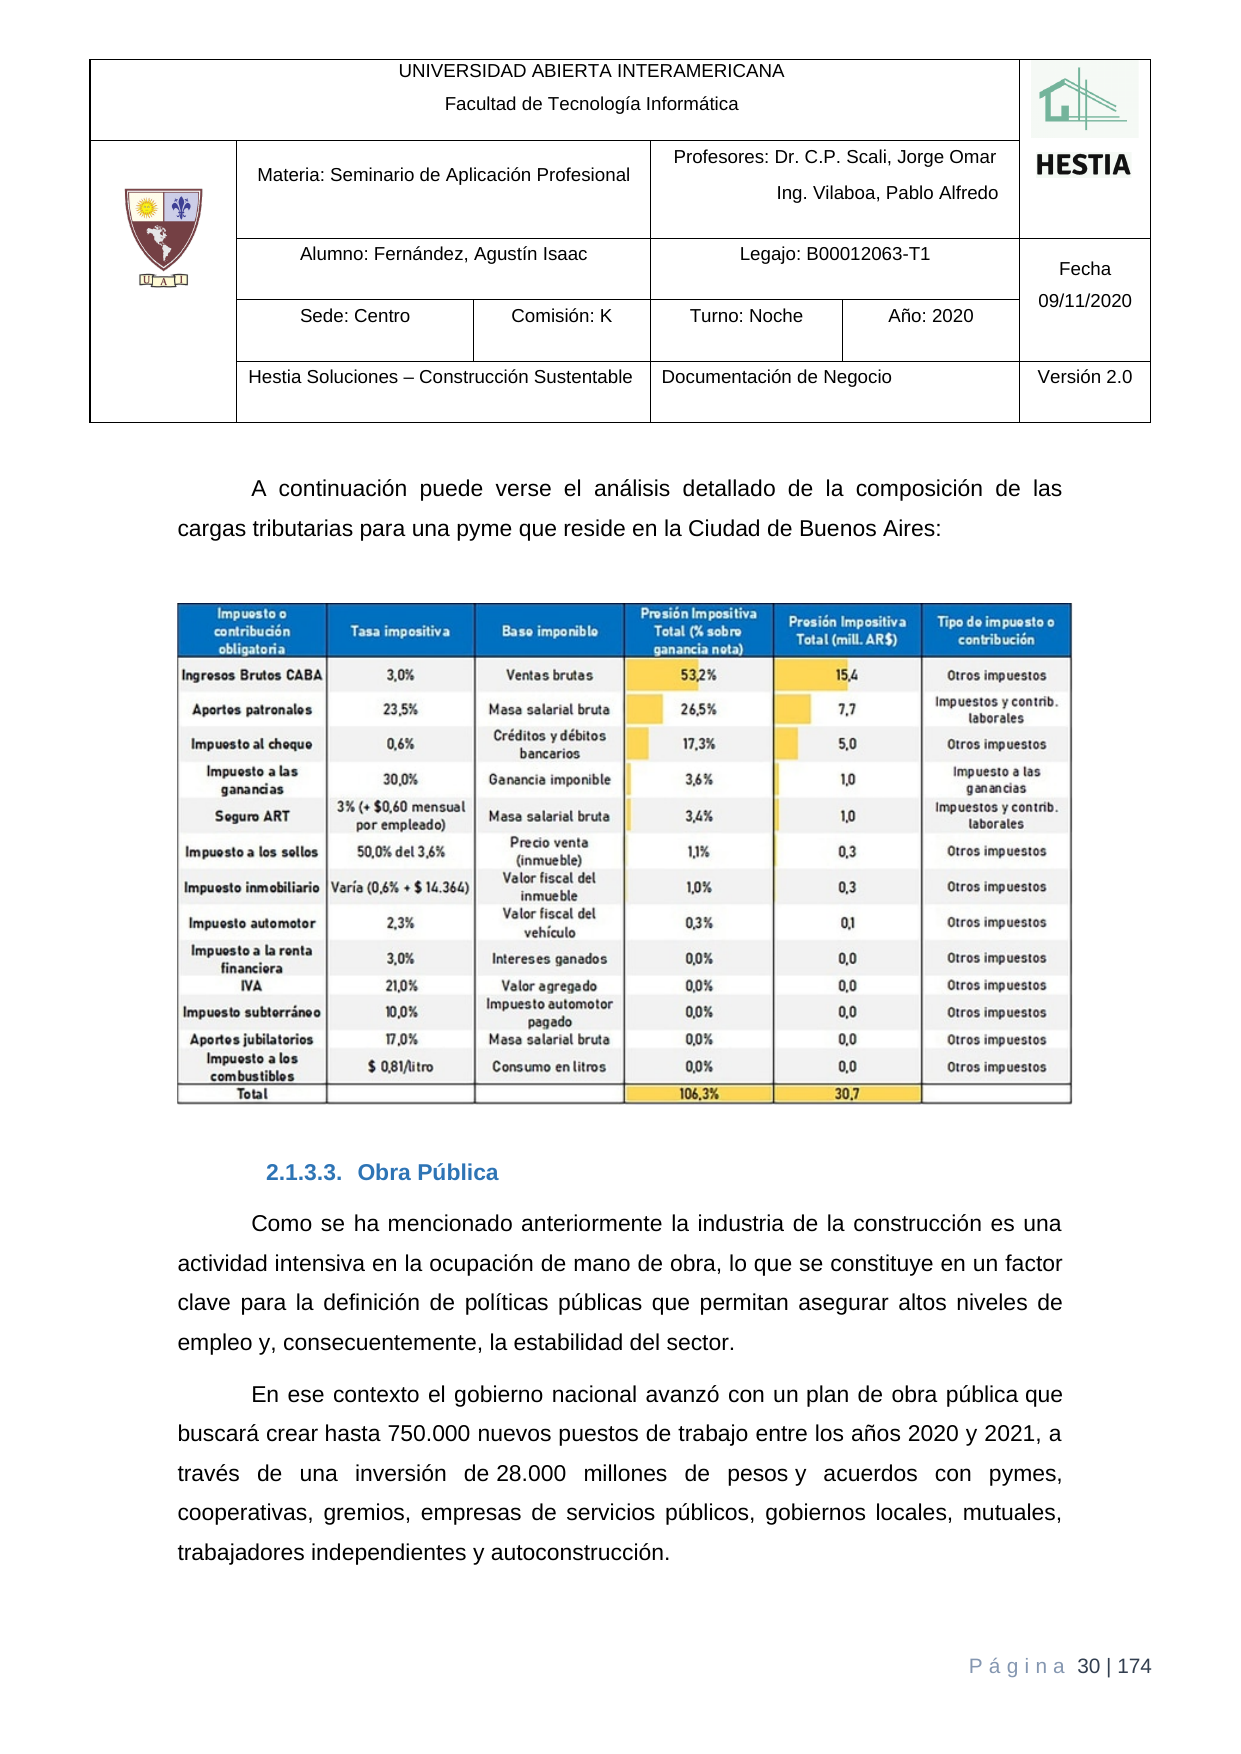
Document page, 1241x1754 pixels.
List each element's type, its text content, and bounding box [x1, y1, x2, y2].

text En ese contexto el gobierno nacional avanzó con un plan de obra pública que buscará crear hasta 750.000 nuevos puestos de trabajo entre los años 2020 y 2021, a través de una inversión de 28.000 millones de pesos y acuerdos con pymes, cooperativas, gremios, empresas de servicios públicos, gobiernos locales, mutuales, trabajadores independientes y autoconstrucción. [177, 1381, 1063, 1565]
picture [1031, 60, 1139, 138]
picture [177, 603, 1073, 1105]
picture [1036, 152, 1132, 178]
subtitle Obra Pública [266, 1158, 1063, 1185]
text Como se ha mencionado anteriormente la industria de la construcción es una actividad intensiva en la ocupación de mano de obra, lo que se constituye en un factor clave para la definición de políticas públicas que permitan asegurar altos niveles de empleo y, consecuentemente, la estabilidad del sector. [177, 1210, 1063, 1355]
picture [116, 181, 208, 288]
text A continuación puede verse el análisis detallado de la composición de las cargas tributarias para una pyme que reside en la Ciudad de Buenos Aires: [177, 475, 1063, 541]
